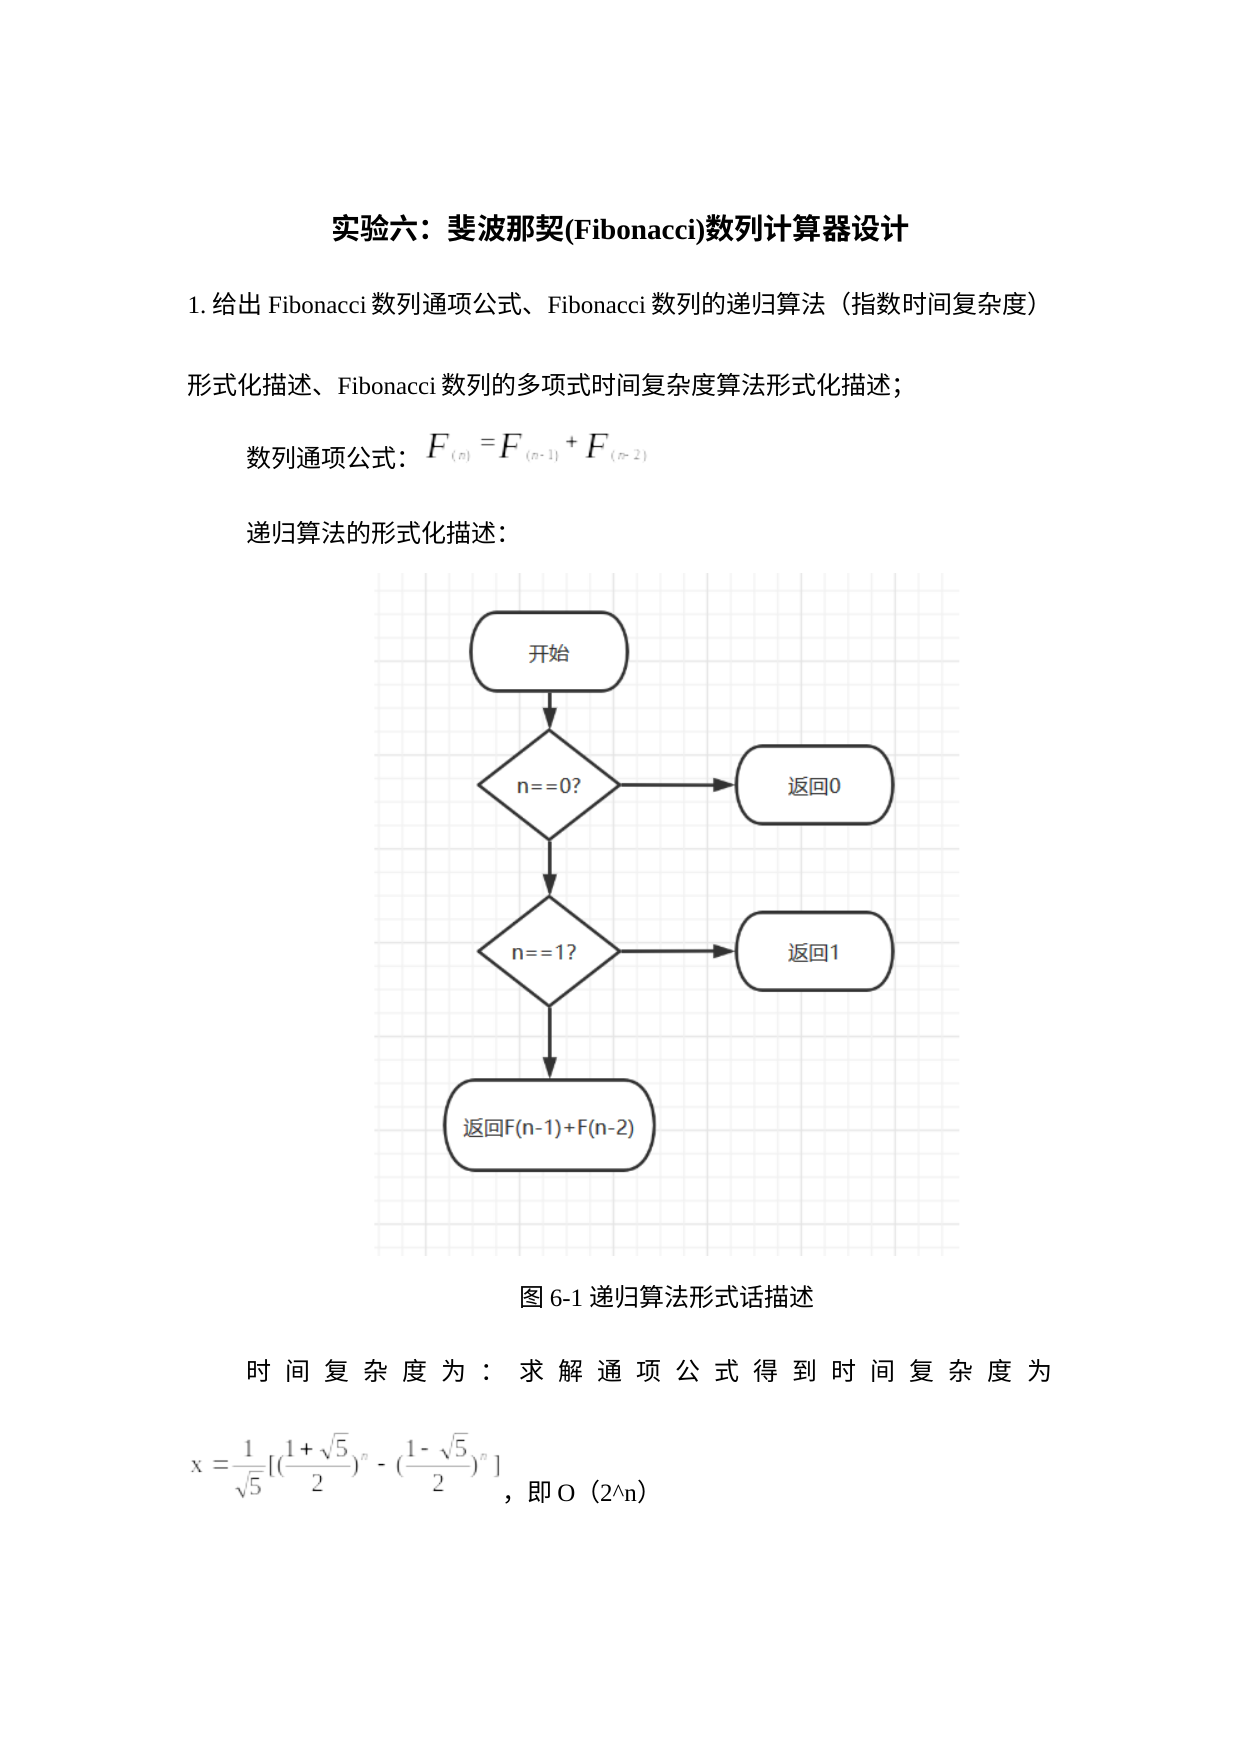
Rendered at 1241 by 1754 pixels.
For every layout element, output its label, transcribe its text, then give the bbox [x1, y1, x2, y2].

picture [374, 573, 960, 1256]
text 数列通项公式： [187, 425, 1053, 490]
list 1. 给出Fibonacci数列通项公式、Fibonacci数列的递归算法（指数时间复杂度）形式化描述、Fibonacci数列的多项式时间复杂度算法形式化描述； [187, 270, 1053, 416]
subtitle 实验六：斐波那契(Fibonacci)数列计算器设计 [187, 194, 1053, 259]
text 时间复杂度为：求解通项公式得到时间复杂度为 ，即O（2^n） [187, 1337, 1053, 1524]
text 递归算法的形式化描述： [187, 499, 1053, 564]
text 图6-1 递归算法形式话描述 [187, 1263, 1053, 1328]
